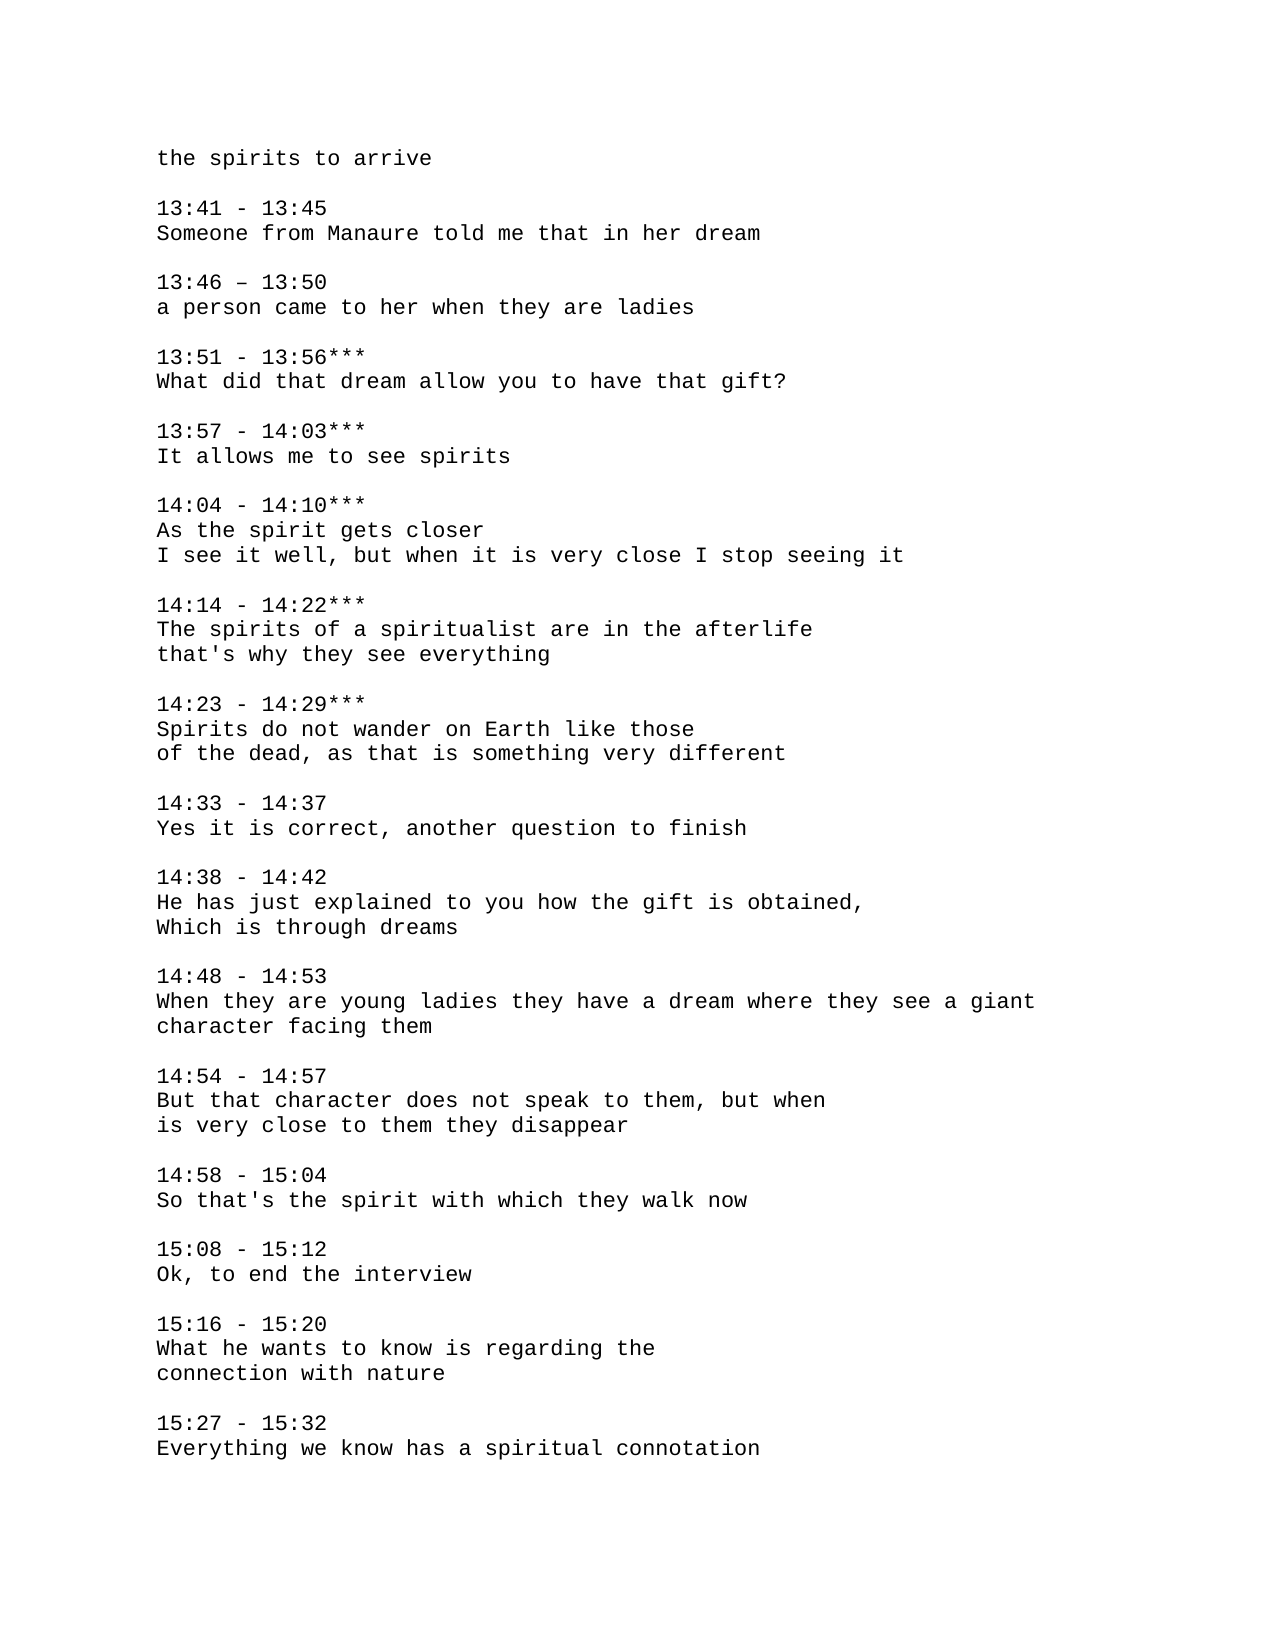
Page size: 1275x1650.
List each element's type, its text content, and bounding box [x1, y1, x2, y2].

text of the dead, as that is something very different [156, 743, 1118, 767]
text 14:54 - 14:57 [156, 1065, 1118, 1090]
text 13:46 – 13:50 [156, 272, 1118, 296]
text 14:04 - 14:10*** [156, 495, 1118, 519]
text I see it well, but when it is very close I stop seeing it [156, 544, 1118, 569]
text that's why they see everything [156, 643, 1118, 668]
text 13:51 - 13:56*** [156, 346, 1118, 371]
text Someone from Manaure told me that in her dream [156, 222, 1118, 247]
text Ok, to end the interview [156, 1263, 1118, 1288]
text Spirits do not wander on Earth like those [156, 718, 1118, 743]
text a person came to her when they are ladies [156, 296, 1118, 321]
text 13:57 - 14:03*** [156, 420, 1118, 445]
text 14:48 - 14:53 [156, 966, 1118, 991]
text It allows me to see spirits [156, 445, 1118, 470]
text But that character does not speak to them, but when [156, 1090, 1118, 1114]
text is very close to them they disappear [156, 1114, 1118, 1139]
text 15:16 - 15:20 [156, 1313, 1118, 1338]
text 14:33 - 14:37 [156, 792, 1118, 817]
text 14:58 - 15:04 [156, 1164, 1118, 1189]
text The spirits of a spiritualist are in the afterlife [156, 619, 1118, 643]
text 15:27 - 15:32 [156, 1412, 1118, 1437]
text Yes it is correct, another question to finish [156, 817, 1118, 842]
text As the spirit gets closer [156, 519, 1118, 544]
text 13:41 - 13:45 [156, 197, 1118, 222]
text the spirits to arrive [156, 148, 1118, 172]
text 14:23 - 14:29*** [156, 693, 1118, 718]
text Which is through dreams [156, 916, 1118, 941]
text connection with nature [156, 1362, 1118, 1387]
text 14:14 - 14:22*** [156, 594, 1118, 619]
text 15:08 - 15:12 [156, 1238, 1118, 1263]
text When they are young ladies they have a dream where they see a giant character facing them [156, 991, 1118, 1040]
text So that's the spirit with which they walk now [156, 1189, 1118, 1214]
text 14:38 - 14:42 [156, 867, 1118, 891]
text What did that dream allow you to have that gift? [156, 371, 1118, 396]
text What he wants to know is regarding the [156, 1338, 1118, 1362]
text Everything we know has a spiritual connotation [156, 1437, 1118, 1462]
text He has just explained to you how the gift is obtained, [156, 891, 1118, 916]
